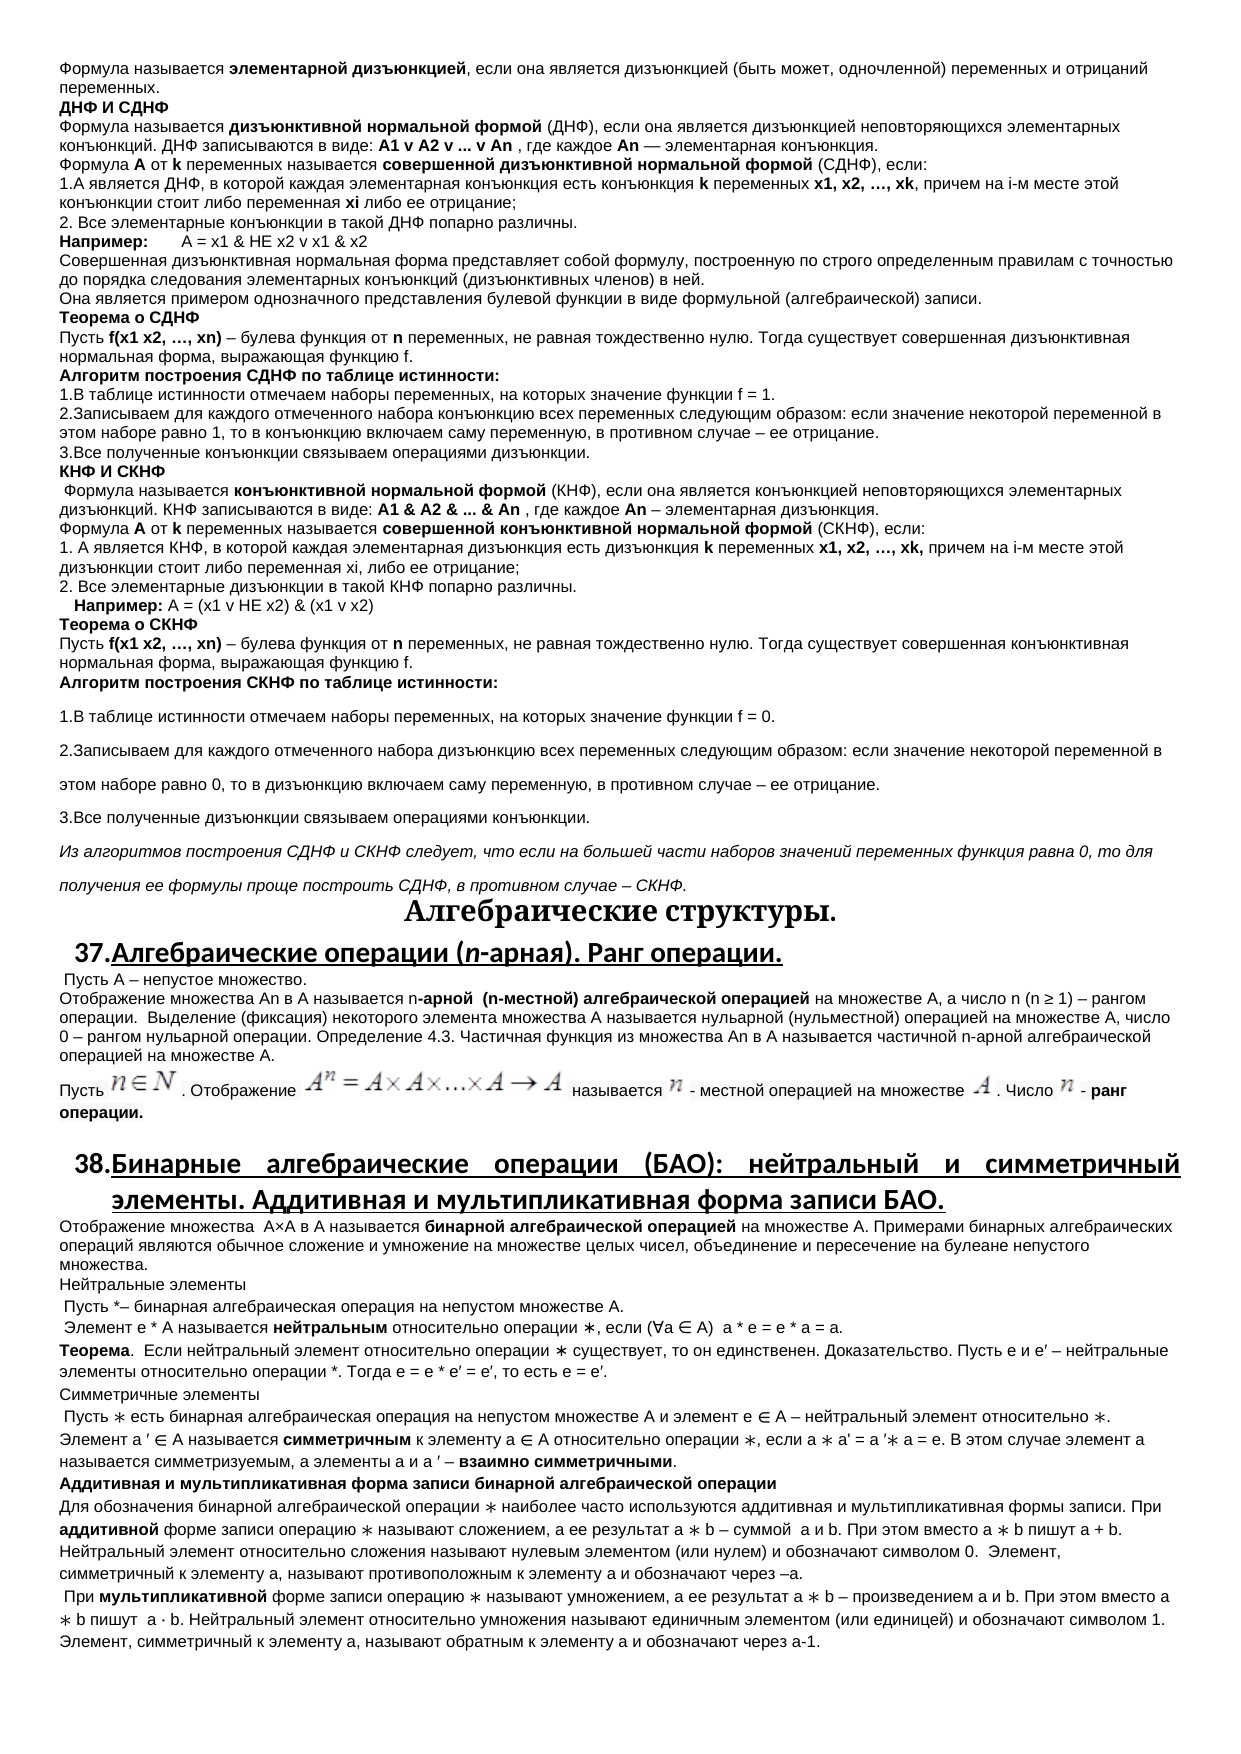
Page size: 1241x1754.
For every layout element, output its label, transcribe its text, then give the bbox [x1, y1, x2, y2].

text Например: А = (х1 v НЕ х2) & (х1 v х2) [74, 596, 1181, 615]
picture [301, 1065, 568, 1097]
text 1.В таблице истинности отмечаем наборы переменных, на которых значение функции f = 0. [59, 692, 1181, 726]
text ДНФ И СДНФ [59, 97, 1181, 117]
text 1.В таблице истинности отмечаем наборы переменных, на которых значение функции f = 1. 2.Записываем для каждого отмеченного набора конъюнкцию всех переменных следующим образом: если значение некоторой переменной в этом наборе равно 1, то в конъюнкцию включаем саму переменную, в противном случае – ее отрицание. 3.Все полученные конъюнкции связываем операциями дизъюнкции. [59, 385, 1181, 462]
text Формула называется дизъюнктивной нормальной формой (ДНФ), если она является дизъюнкцией неповторяющихся элементарных конъюнкций. ДНФ записываются в виде: А1 v А2 v ... v Аn , где каждое Аn — элементарная конъюнкция. [59, 117, 1181, 155]
text Теорема о СКНФ [59, 615, 1181, 634]
text Из алгоритмов построения СДНФ и СКНФ следует, что если на большей части наборов значений переменных функция равна 0, то для получения ее формулы проще построить СДНФ, в противном случае – СКНФ. [59, 827, 1181, 895]
text Аддитивная и мультипликативная форма записи бинарной алгебраической операции [59, 1474, 1181, 1493]
text Пусть А – непустое множество. [59, 969, 1181, 989]
text 2.Записываем для каждого отмеченного набора дизъюнкцию всех переменных следующим образом: если значение некоторой переменной в этом наборе равно 0, то в дизъюнкцию включаем саму переменную, в противном случае – ее отрицание. [59, 726, 1181, 793]
text Элемент а ′ ∈ А называется симметричным к элементу а ∈ А относительно операции ∗, если а ∗ a' = a ′∗ a = е. В этом случае элемент а называется симметризуемым, а элементы а и а ′ – взаимно симметричными. [59, 1429, 1181, 1471]
text Теорема. Если нейтральный элемент относительно операции ∗ существует, то он единственен. Доказательство. Пусть e и e′ – нейтральные элементы относительно операции *. Тогда e = e * e′ = e′, то есть e = e′. [59, 1340, 1181, 1381]
subtitle Алгебраические структуры. [59, 895, 1181, 929]
text Пусть ∗ есть бинарная алгебраическая операция на непустом множестве А и элемент е ∈ А – нейтральный элемент относительно ∗. [59, 1406, 1181, 1426]
text Теорема о СДНФ Пусть f(x1 х2, …, хn) – булева функция от n переменных, не равная тождественно нулю. Тогда существует совершенная дизъюнктивная нормальная форма, выражающая функцию f. [59, 308, 1181, 366]
text Алгоритм построения СКНФ по таблице истинности: [59, 672, 1181, 692]
picture [1057, 1073, 1081, 1097]
text Пусть f(x1 х2, …, хn) – булева функция от n переменных, не равная тождественно нулю. Тогда существует совершенная конъюнктивная нормальная форма, выражающая функцию f. [59, 634, 1181, 672]
text Элемент е * А называется нейтральным относительно операции ∗, если (∀a ∈ А) a * e = e * a = a. [59, 1318, 1181, 1337]
text Формула А от k переменных называется совершенной дизъюнктивной нормальной формой (СДНФ), если: 1.А является ДНФ, в которой каждая элементарная конъюнкция есть конъюнкция k переменных х1, х2, …, xk, причем на i-м месте этой конъюнкции стоит либо переменная хi либо ее отрицание; 2. Все элементарные конъюнкции в такой ДНФ попарно различны. [59, 155, 1181, 232]
text Совершенная дизъюнктивная нормальная форма представляет собой формулу, построенную по строго определенным правилам с точностью до порядка следования элементарных конъюнкций (дизъюнктивных членов) в ней. [59, 251, 1181, 289]
text Формула А от k переменных называется совершенной конъюнктивной нормальной формой (СКНФ), если: 1. А является КНФ, в которой каждая элементарная дизъюнкция есть дизъюнкция k переменных x1, х2, …, хk, причем на i-м месте этой дизъюнкции стоит либо переменная xi, либо ее отрицание; 2. Все элементарные дизъюнкции в такой КНФ попарно различны. [59, 519, 1181, 596]
text Пусть . Отображение называется - местной операцией на множестве . Число - ранг операции. [59, 1065, 1181, 1122]
text Например: А = х1 & НЕ х2 v х1 & х2 [59, 232, 1181, 251]
picture [667, 1073, 690, 1097]
text КНФ И СКНФ Формула называется конъюнктивной нормальной формой (КНФ), если она является конъюнкцией неповторяющихся элементарных дизъюнкций. КНФ записываются в виде: А1 & А2 & ... & Аn , где каждое Аn – элементарная дизъюнкция. [59, 462, 1181, 519]
text Отображение множества Аn в А называется n-арной (n-местной) алгебраической операцией на множестве А, а число n (n ≥ 1) – рангом операции. Выделение (фиксация) некоторого элемента множества А называется нульарной (нульместной) операцией на множестве А, число 0 – рангом нульарной операции. Определение 4.3. Частичная функция из множества Аn в А называется частичной n-арной алгебраической операцией на множестве А. [59, 989, 1181, 1065]
text При мультипликативной форме записи операцию ∗ называют умножением, а ее результат а ∗ b – произведением а и b. При этом вместо а ∗ b пишут a ⋅ b. Нейтральный элемент относительно умножения называют единичным элементом (или единицей) и обозначают символом 1. Элемент, симметричный к элементу а, называют обратным к элементу а и обозначают через а-1. [59, 1586, 1181, 1651]
picture [108, 1065, 181, 1097]
text Пусть *– бинарная алгебраическая операция на непустом множестве А. [59, 1296, 1181, 1316]
text Формула называется элементарной дизъюнкцией, если она является дизъюнкцией (быть может, одночленной) переменных и отрицаний переменных. [59, 59, 1181, 97]
text Для обозначения бинарной алгебраической операции ∗ наиболее часто используются аддитивная и мультипликативная формы записи. При аддитивной форме записи операцию ∗ называют сложением, а ее результат a ∗ b – суммой а и b. При этом вместо a ∗ b пишут а + b. Нейтральный элемент относительно сложения называют нулевым элементом (или нулем) и обозначают символом 0. Элемент, симметричный к элементу а, называют противоположным к элементу а и обозначают через –а. [59, 1496, 1181, 1583]
text 3.Все полученные дизъюнкции связываем операциями конъюнкции. [59, 793, 1181, 827]
text Нейтральные элементы [59, 1274, 1181, 1293]
list Алгебраические операции (n-арная). Ранг операции. [74, 934, 1181, 969]
picture [969, 1069, 997, 1097]
list Бинарные алгебраические операции (БАО): нейтральный и симметричный элементы. Аддитивная и мультипликативная форма записи БАО. [74, 1146, 1181, 1217]
text Симметричные элементы [59, 1384, 1181, 1403]
text Отображение множества А×А в А называется бинарной алгебраической операцией на множестве А. Примерами бинарных алгебраических операций являются обычное сложение и умножение на множестве целых чисел, объединение и пересечение на булеане непустого множества. [59, 1217, 1181, 1274]
text Алгоритм построения СДНФ по таблице истинности: [59, 366, 1181, 385]
text Она является примером однозначного представления булевой функции в виде формульной (алгебраической) записи. [59, 289, 1181, 308]
